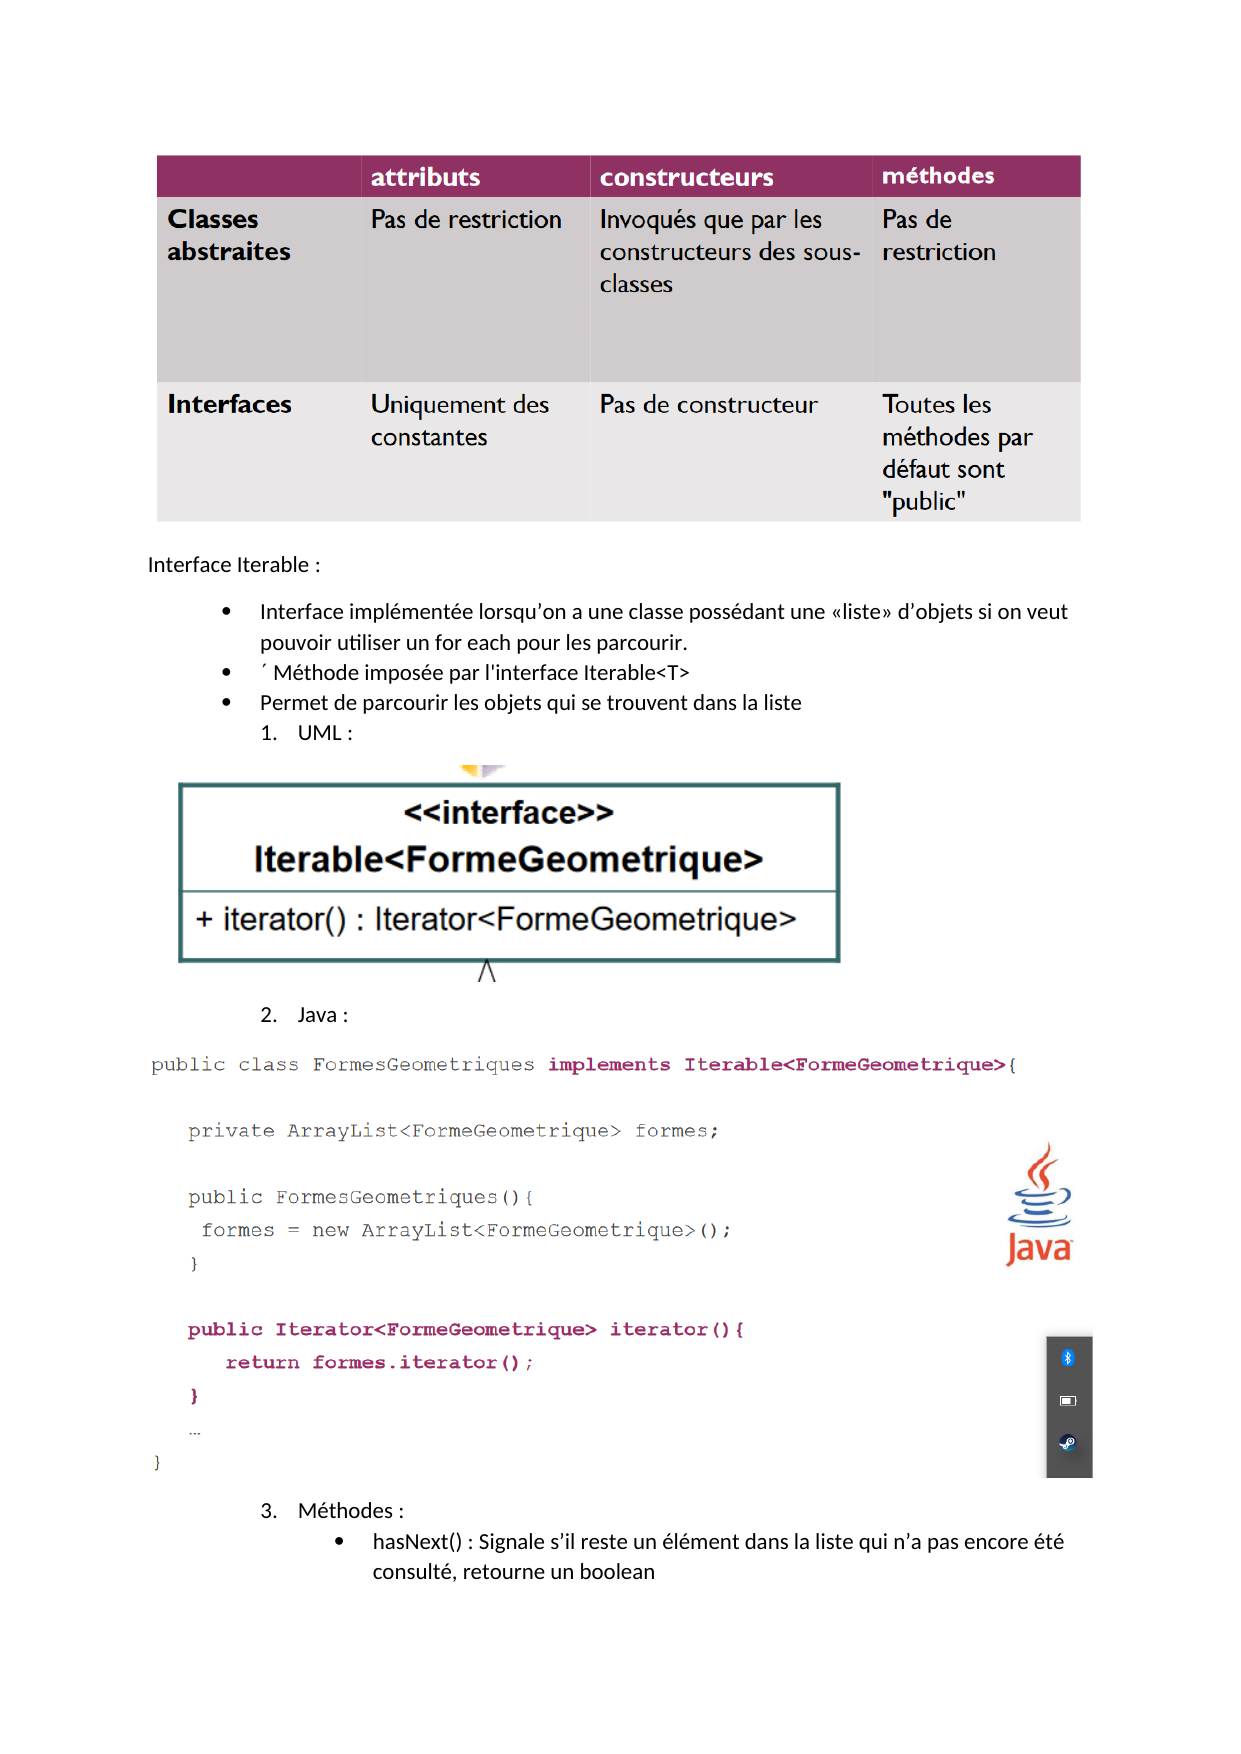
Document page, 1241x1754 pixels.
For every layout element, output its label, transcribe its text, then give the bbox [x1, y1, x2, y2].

list UML : [260, 718, 1093, 746]
list Permet de parcourir les objets qui se trouvent dans la liste [222, 688, 1093, 716]
list Méthode imposée par l'interface Iterable<T> [222, 658, 1093, 686]
picture [147, 147, 1093, 532]
picture [147, 1047, 1093, 1478]
text Interface Iterable : [148, 551, 1093, 578]
list hasNext() : Signale s’il reste un élément dans la liste qui n’a pas encore été consulté, retourne un boolean [335, 1527, 1093, 1585]
list Interface implémentée lorsqu’on a une classe possédant une «liste» d’objets si on veut pouvoir utiliser un for each pour les parcourir. [222, 597, 1093, 656]
list Méthodes : [260, 1497, 1093, 1524]
list Java : [260, 1000, 1093, 1028]
picture [147, 765, 872, 982]
